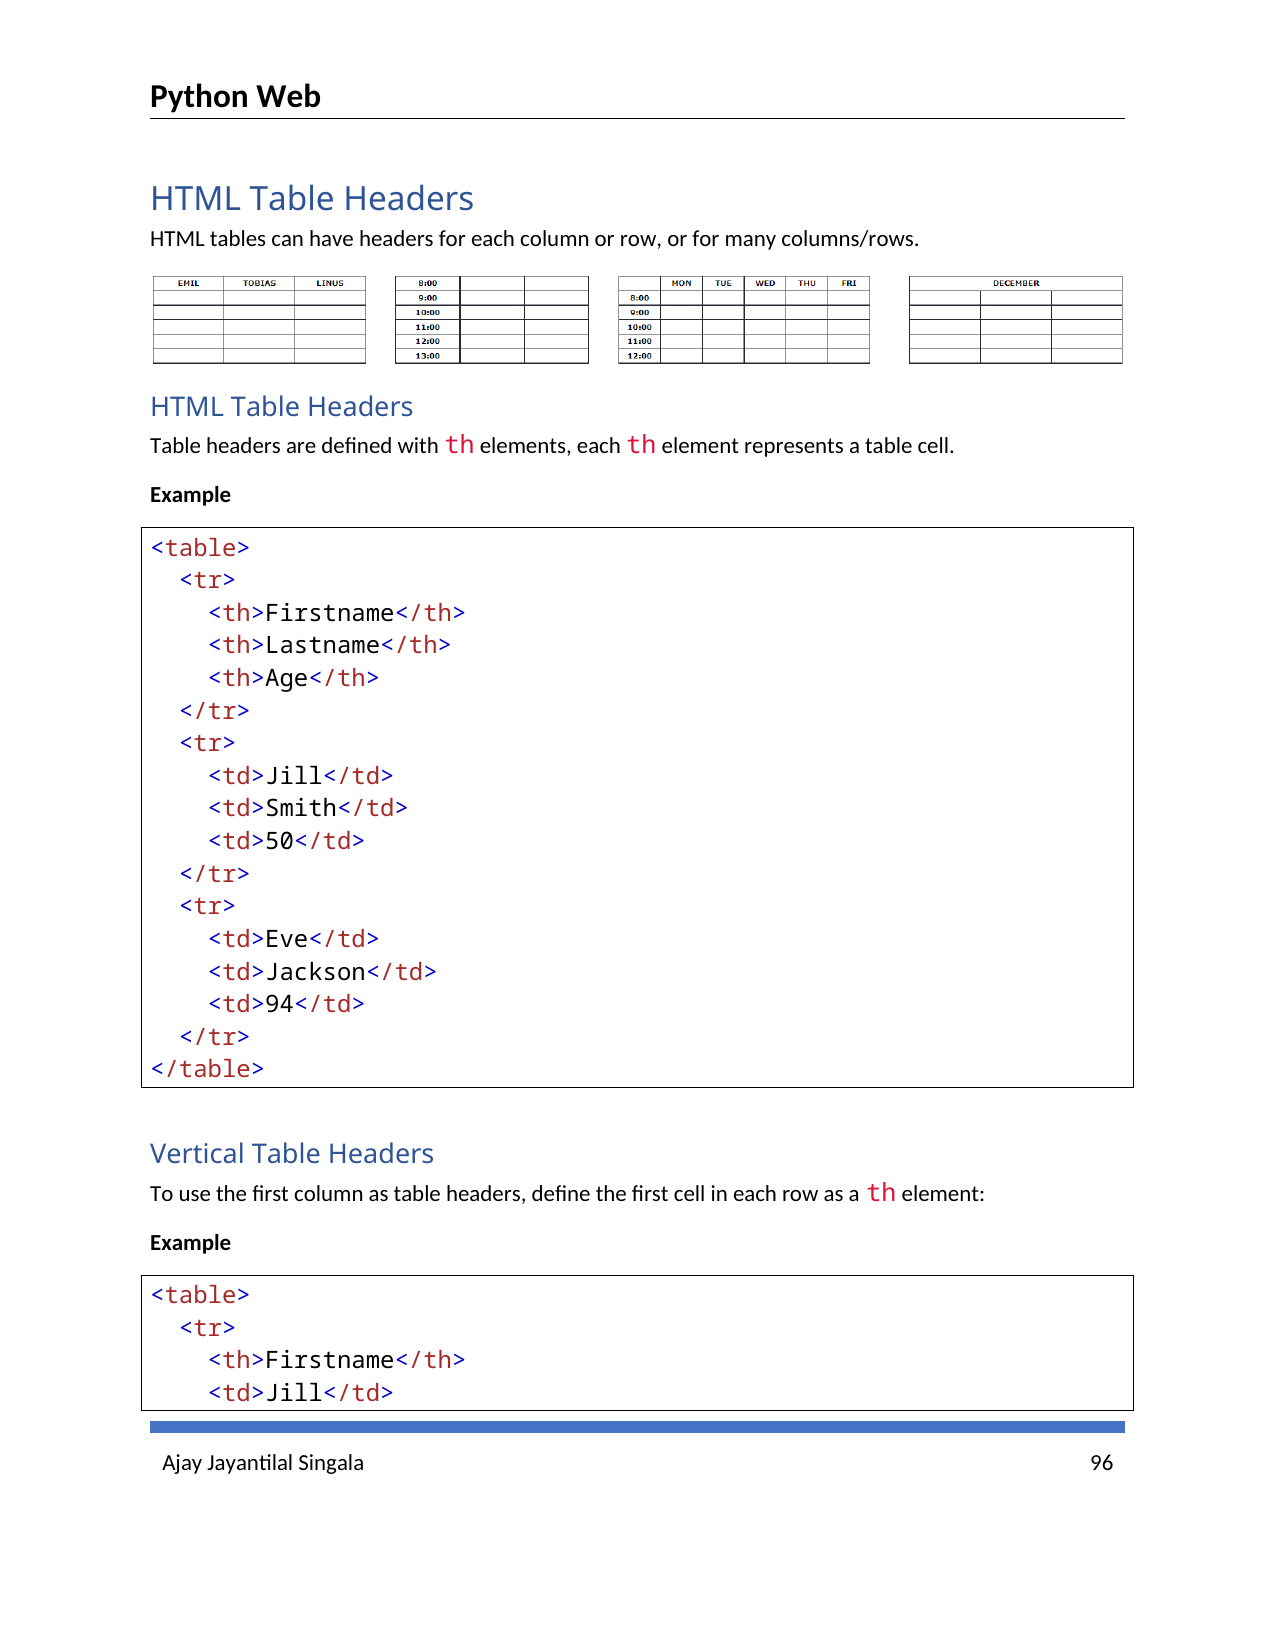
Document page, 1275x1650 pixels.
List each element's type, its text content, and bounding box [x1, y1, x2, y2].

text Example [150, 1228, 1125, 1256]
subtitle Vertical Table Headers [150, 1135, 1125, 1172]
text Example [150, 480, 1125, 508]
picture [150, 270, 1125, 369]
subtitle HTML Table Headers [150, 175, 1125, 220]
text HTML tables can have headers for each column or row, or for many columns/rows. [150, 224, 1125, 252]
text Table headers are defined with th elements, each th element represents a table cell. [150, 427, 1125, 461]
subtitle HTML Table Headers [150, 387, 1125, 424]
text <table> <tr> <th>Firstname</th> <th>Lastname</th> <th>Age</th> </tr> <tr> <td>Jill</td> <td>Smith</td> <td>50</td> </tr> <tr> <td>Eve</td> <td>Jackson</td> <td>94</td> </tr> </table> [142, 528, 1133, 1087]
text <table> <tr> <th>Firstname</th> <td>Jill</td> <td>Eve</td> </tr> <tr> <th>Lastname</th> [142, 1276, 1133, 1410]
text To use the first column as table headers, define the first cell in each row as a th element: [150, 1174, 1125, 1208]
